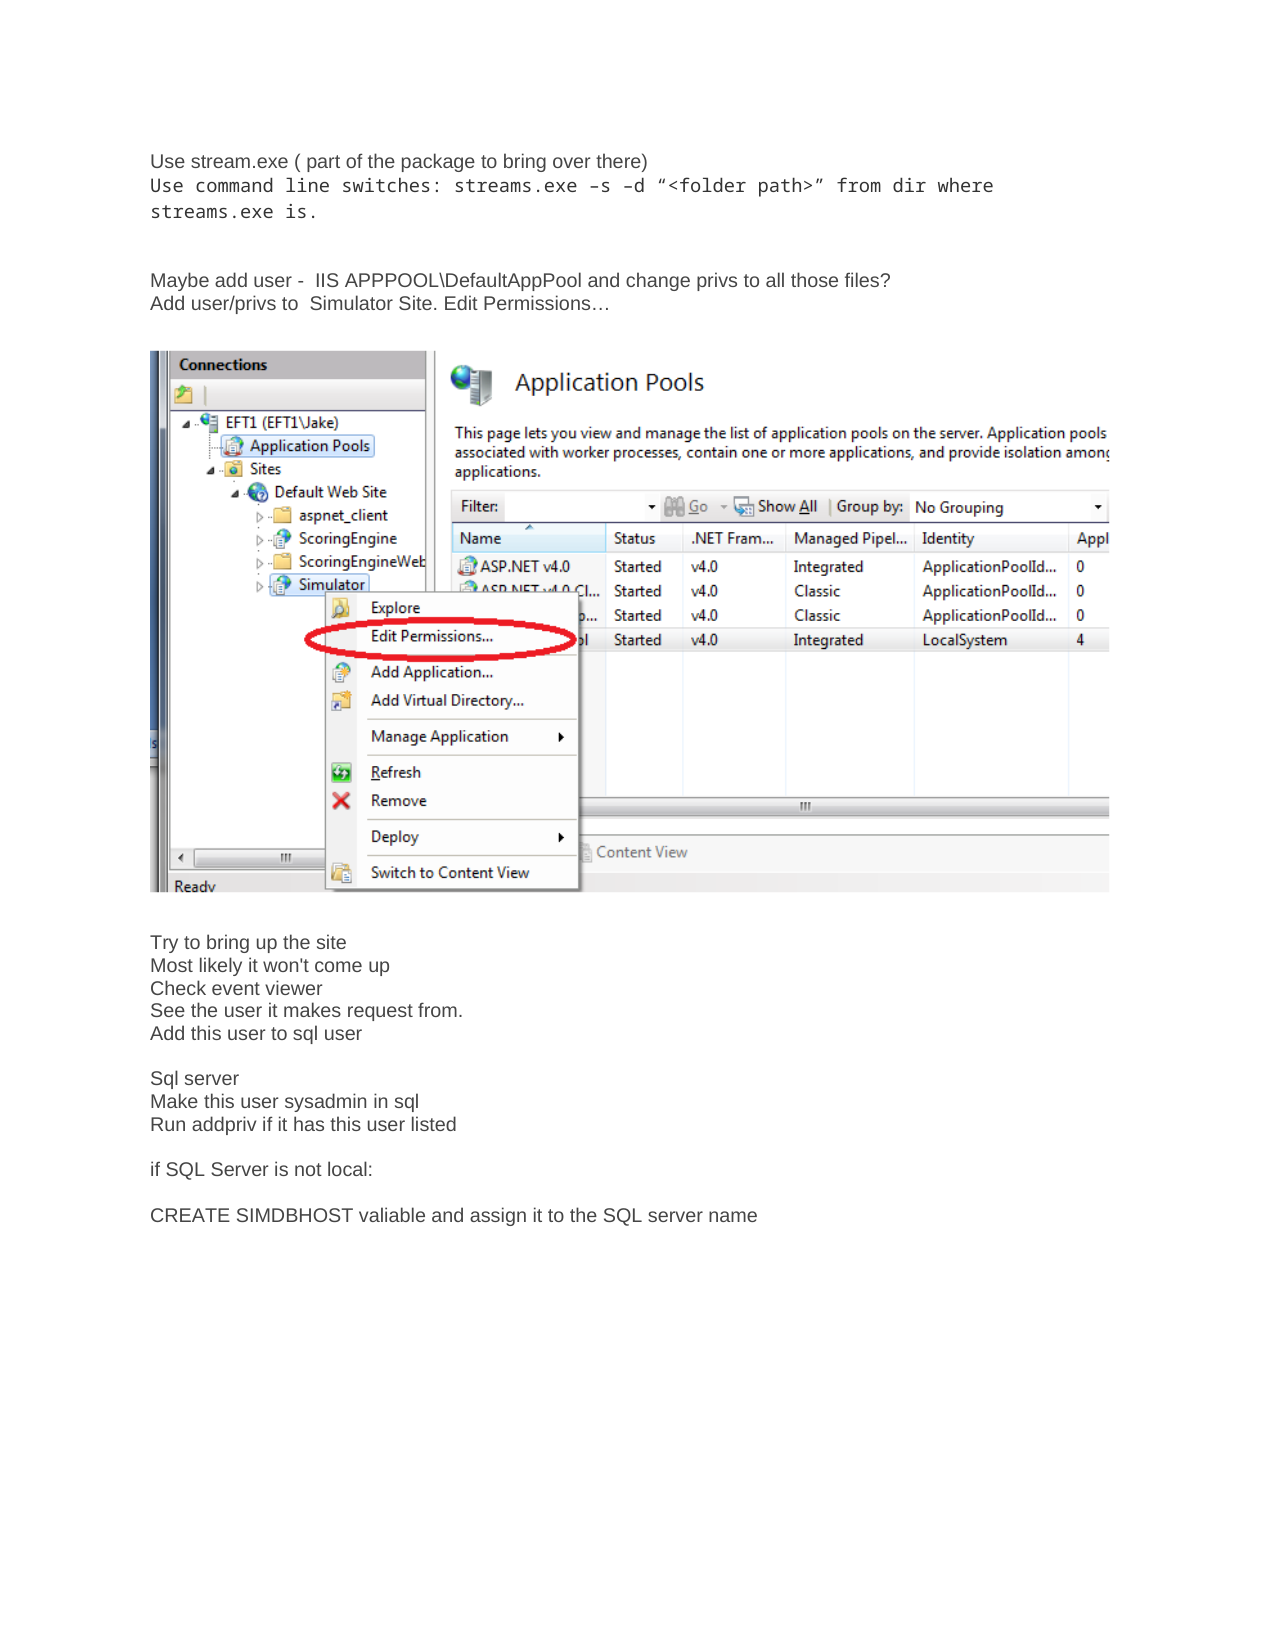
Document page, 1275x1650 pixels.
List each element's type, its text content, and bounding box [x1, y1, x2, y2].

text Use stream.exe ( part of the package to bring over there) [150, 150, 1125, 173]
text Most likely it won't come up [150, 954, 1125, 976]
text See the user it makes request from. [150, 999, 1125, 1022]
text Add user/privs to Simulator Site. Edit Permissions… [150, 292, 1125, 314]
text if SQL Server is not local: [150, 1158, 1125, 1181]
text Check event viewer [150, 976, 1125, 999]
text Sql server [150, 1067, 1125, 1090]
text Make this user sysadmin in sql [150, 1090, 1125, 1113]
text Add this user to sql user [150, 1022, 1125, 1044]
text Use command line switches: streams.exe –s –d “<folder path>” from dir where streams.exe is. [319, 173, 1125, 224]
text Maybe add user - IIS APPPOOL\DefaultAppPool and change privs to all those files? [150, 269, 1125, 292]
text CREATE SIMDBHOST valiable and assign it to the SQL server name [150, 1203, 1125, 1226]
text Run addpriv if it has this user listed [150, 1113, 1125, 1135]
picture [150, 342, 1125, 909]
text Try to bring up the site [150, 931, 1125, 954]
